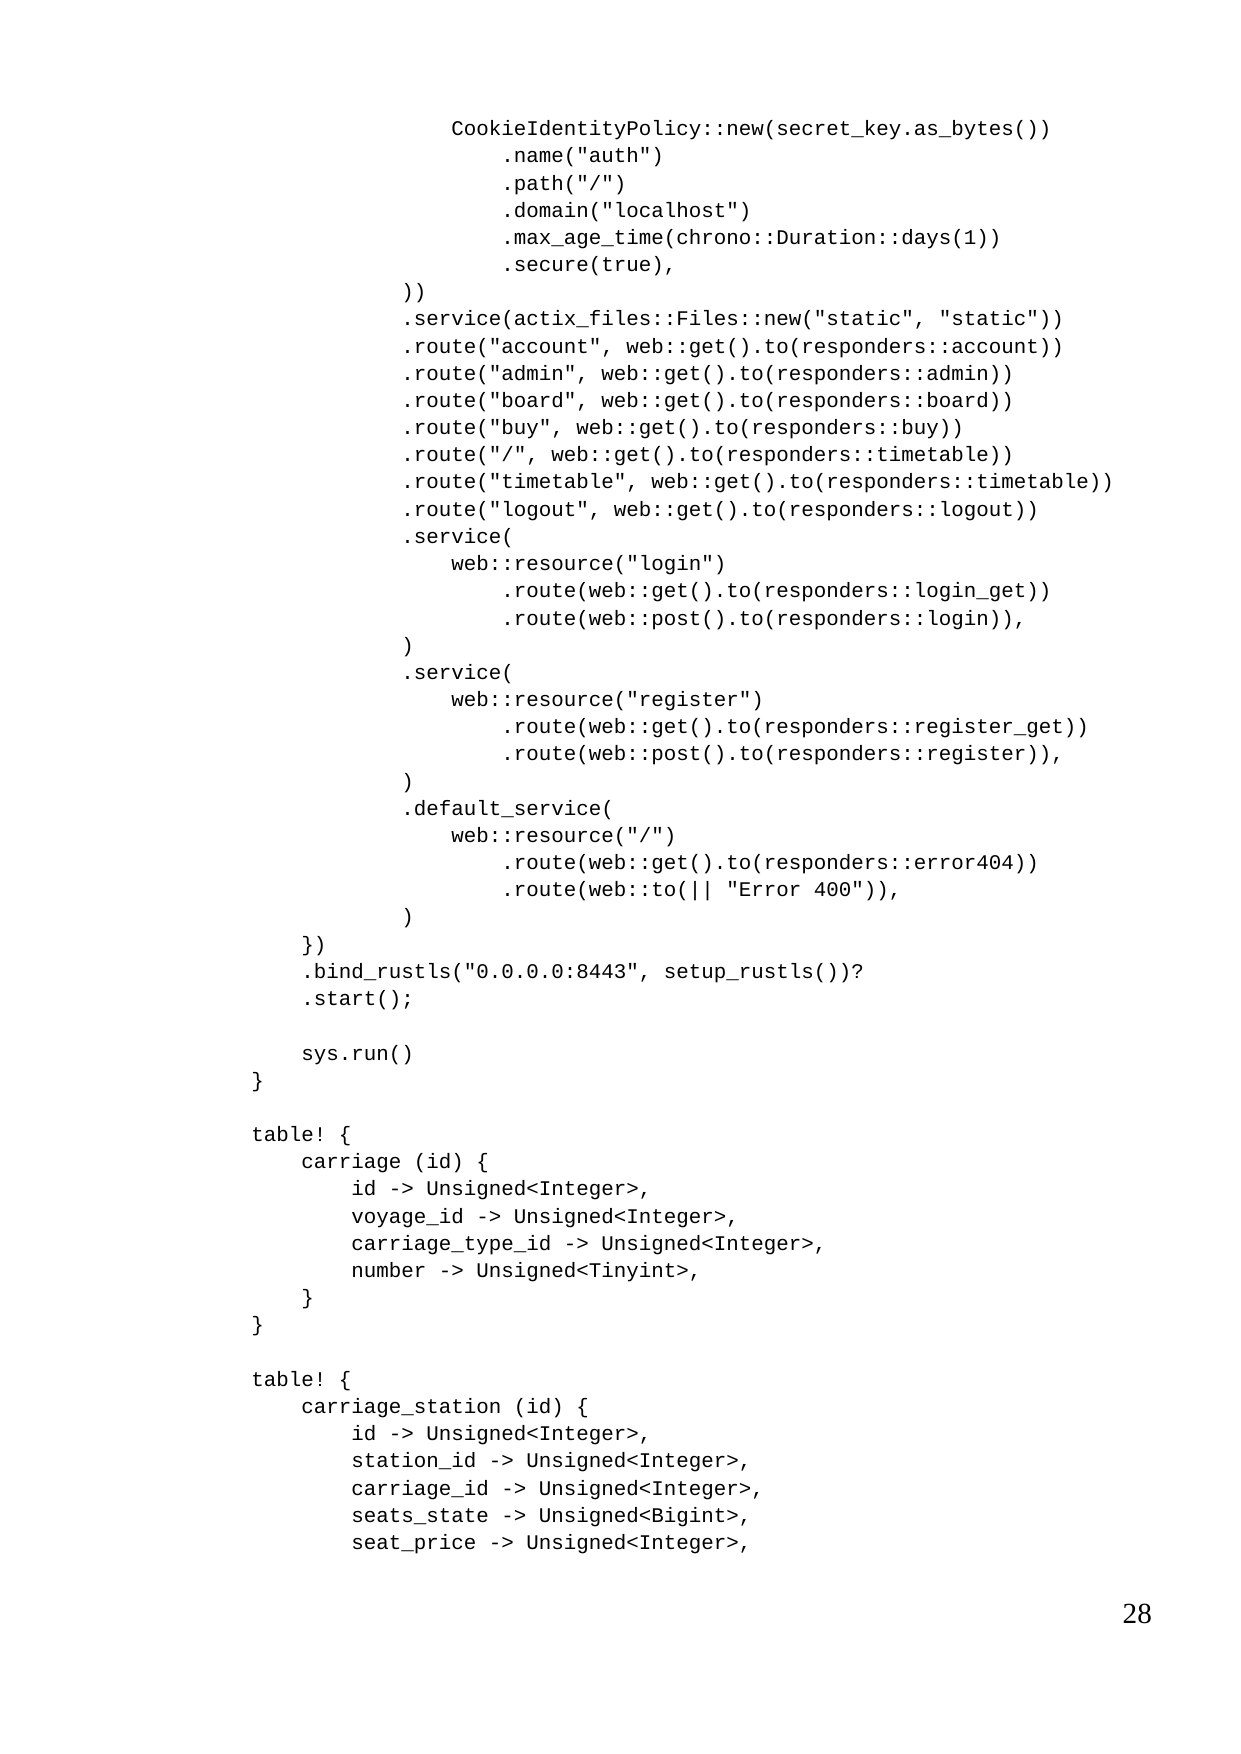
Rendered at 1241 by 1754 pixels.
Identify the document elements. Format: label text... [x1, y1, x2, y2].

text carriage_id -> Unsigned<Integer>, [251, 1477, 1152, 1501]
text number -> Unsigned<Tinyint>, [251, 1260, 1152, 1284]
text seats_state -> Unsigned<Bigint>, [251, 1505, 1152, 1528]
text } [251, 1070, 1152, 1093]
text carriage_station (id) { [251, 1396, 1152, 1419]
text carriage (id) { [251, 1151, 1152, 1175]
text .domain("localhost") [251, 200, 1152, 223]
text CookieIdentityPolicy::new(secret_key.as_bytes()) [251, 118, 1152, 142]
text sys.run() [251, 1042, 1152, 1066]
text } [251, 1287, 1152, 1311]
text voyage_id -> Unsigned<Integer>, [251, 1206, 1152, 1229]
text .route(web::to(|| "Error 400")), [251, 879, 1152, 903]
text web::resource("/") [251, 825, 1152, 849]
text } [251, 1314, 1152, 1338]
text .route(web::get().to(responders::register_get)) [251, 716, 1152, 740]
text .secure(true), [251, 254, 1152, 278]
text .route("account", web::get().to(responders::account)) [251, 336, 1152, 359]
text .bind_rustls("0.0.0.0:8443", setup_rustls())? [251, 961, 1152, 984]
text .service(actix_files::Files::new("static", "static")) [251, 308, 1152, 332]
text ) [251, 635, 1152, 658]
text .route("logout", web::get().to(responders::logout)) [251, 499, 1152, 522]
text station_id -> Unsigned<Integer>, [251, 1450, 1152, 1474]
text }) [251, 934, 1152, 957]
text .route(web::get().to(responders::error404)) [251, 852, 1152, 876]
text web::resource("login") [251, 553, 1152, 577]
text .path("/") [251, 172, 1152, 196]
text .route("admin", web::get().to(responders::admin)) [251, 363, 1152, 386]
text id -> Unsigned<Integer>, [251, 1178, 1152, 1202]
text seat_price -> Unsigned<Integer>, [251, 1532, 1152, 1556]
text )) [251, 281, 1152, 305]
text table! { [251, 1124, 1152, 1148]
text carriage_type_id -> Unsigned<Integer>, [251, 1233, 1152, 1256]
text .route("buy", web::get().to(responders::buy)) [251, 417, 1152, 441]
text .max_age_time(chrono::Duration::days(1)) [251, 227, 1152, 251]
text .service( [251, 526, 1152, 549]
text ) [251, 907, 1152, 930]
text .route(web::get().to(responders::login_get)) [251, 580, 1152, 604]
text table! { [251, 1369, 1152, 1392]
text .route("/", web::get().to(responders::timetable)) [251, 444, 1152, 468]
text .service( [251, 662, 1152, 686]
text web::resource("register") [251, 689, 1152, 713]
text id -> Unsigned<Integer>, [251, 1423, 1152, 1447]
text .route("board", web::get().to(responders::board)) [251, 390, 1152, 414]
text ) [251, 771, 1152, 794]
text .route("timetable", web::get().to(responders::timetable)) [251, 472, 1152, 495]
text .route(web::post().to(responders::register)), [251, 743, 1152, 767]
text .route(web::post().to(responders::login)), [251, 607, 1152, 631]
text .name("auth") [251, 145, 1152, 169]
text .start(); [251, 988, 1152, 1012]
text .default_service( [251, 798, 1152, 821]
